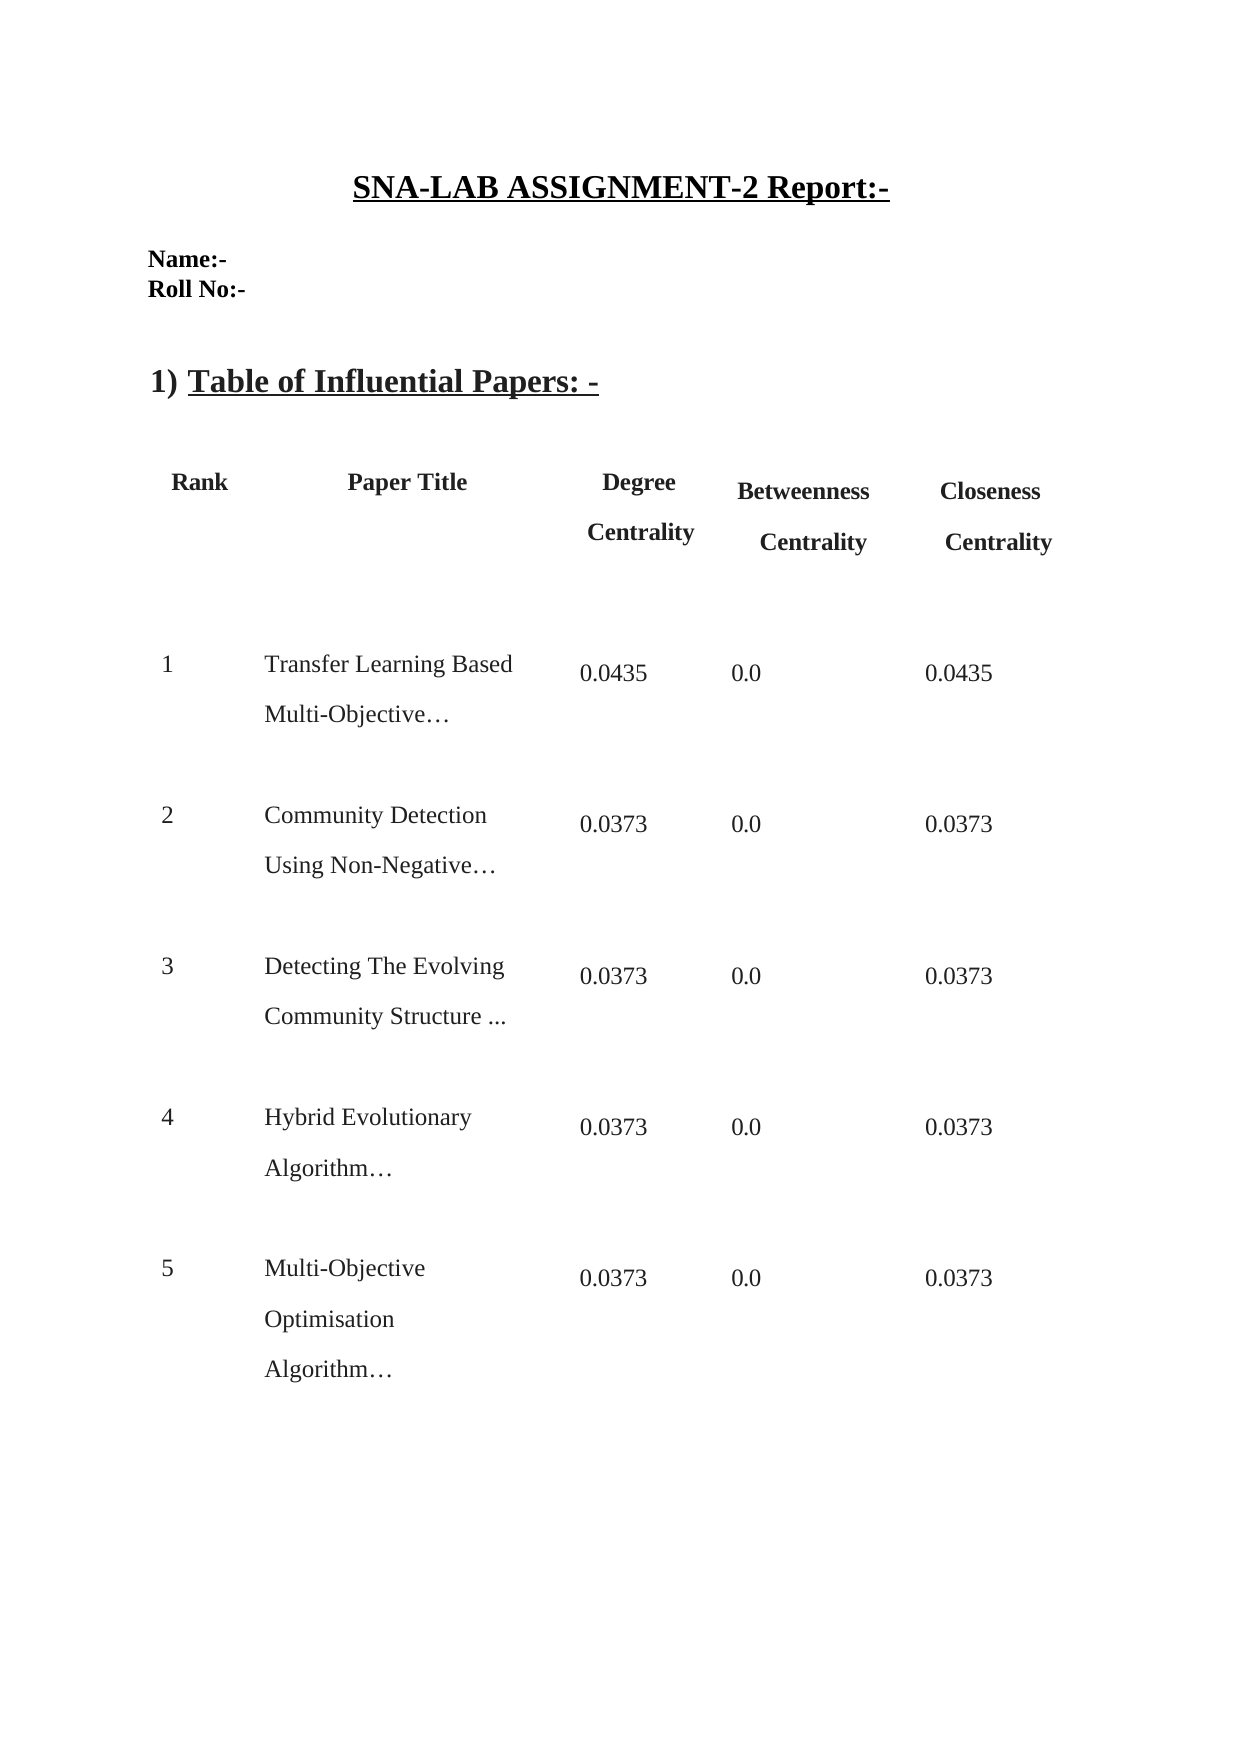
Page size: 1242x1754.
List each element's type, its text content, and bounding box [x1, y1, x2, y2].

text Betweenness Centrality [737, 476, 897, 555]
list Community Detection Using Non-Negative… [161, 800, 552, 879]
list Detecting The Evolving Community Structure ... [161, 951, 543, 1030]
text SNA-LAB ASSIGNMENT-2 Report:- [148, 167, 1094, 205]
text 0.0435 0.0 0.0435 [579, 658, 1094, 687]
text 0.0373 0.0 0.0373 [579, 1112, 1094, 1141]
text Name:- [148, 244, 1094, 273]
text 0.0373 0.0 0.0373 [579, 809, 1094, 838]
list Hybrid Evolutionary Algorithm… [161, 1102, 535, 1181]
text Roll No:- [148, 274, 1094, 302]
list Transfer Learning Based Multi-Objective… [161, 649, 538, 728]
list Multi-Objective Optimisation Algorithm… [161, 1253, 524, 1383]
subtitle Table of Influential Papers: - [150, 361, 1094, 399]
text 0.0373 0.0 0.0373 [579, 961, 1094, 989]
text Rank Paper Title Degree Centrality [171, 467, 702, 546]
text 0.0373 0.0 0.0373 [579, 1263, 1094, 1292]
text Closeness Centrality [939, 476, 1065, 555]
